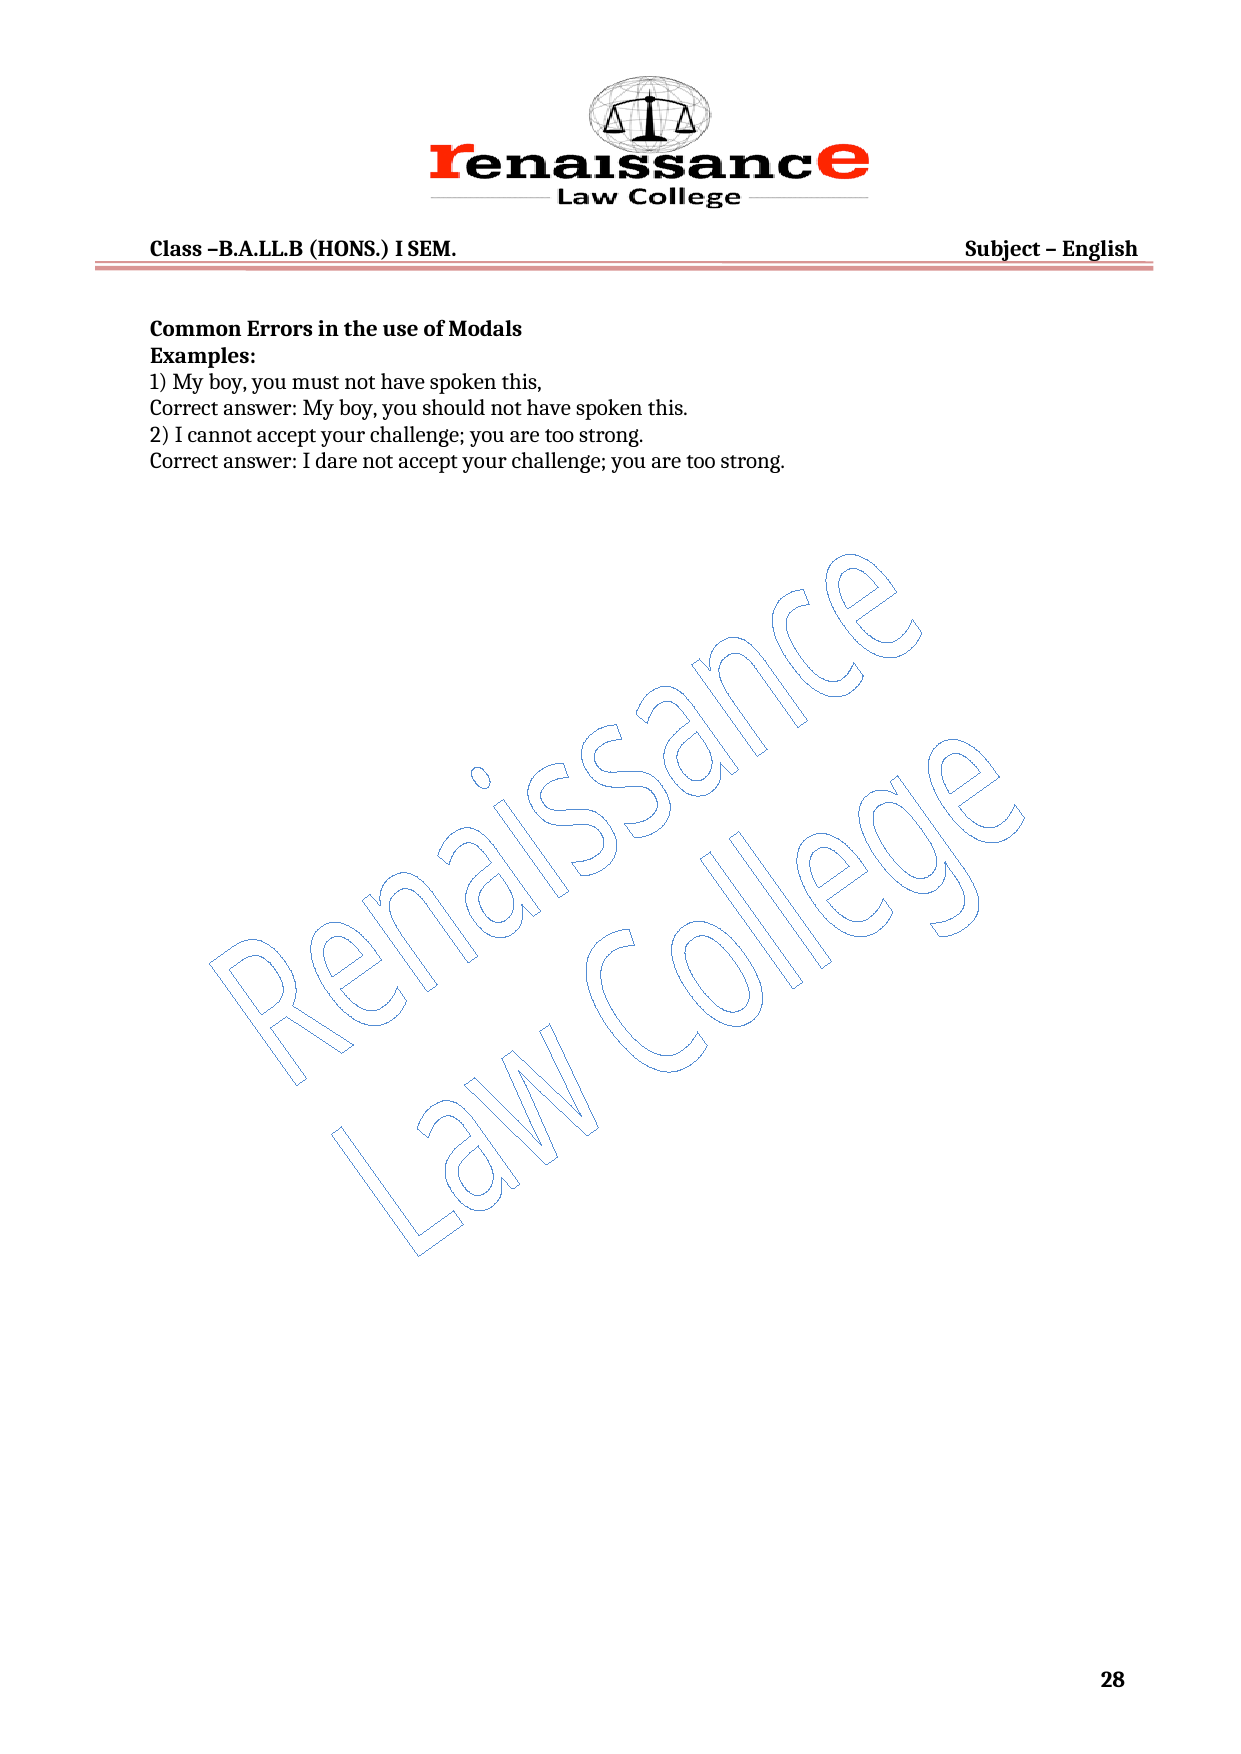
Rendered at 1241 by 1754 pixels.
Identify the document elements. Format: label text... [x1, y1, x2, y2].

text Correct answer: My boy, you should not have spoken this. [150, 395, 1153, 422]
text Common Errors in the use of Modals [150, 316, 1153, 342]
text Correct answer: I dare not accept your challenge; you are too strong. [150, 448, 1153, 474]
text Examples: [150, 342, 1153, 369]
text 1) My boy, you must not have spoken this, [150, 369, 1153, 395]
text 2) I cannot accept your challenge; you are too strong. [150, 422, 1153, 448]
picture [406, 75, 897, 209]
